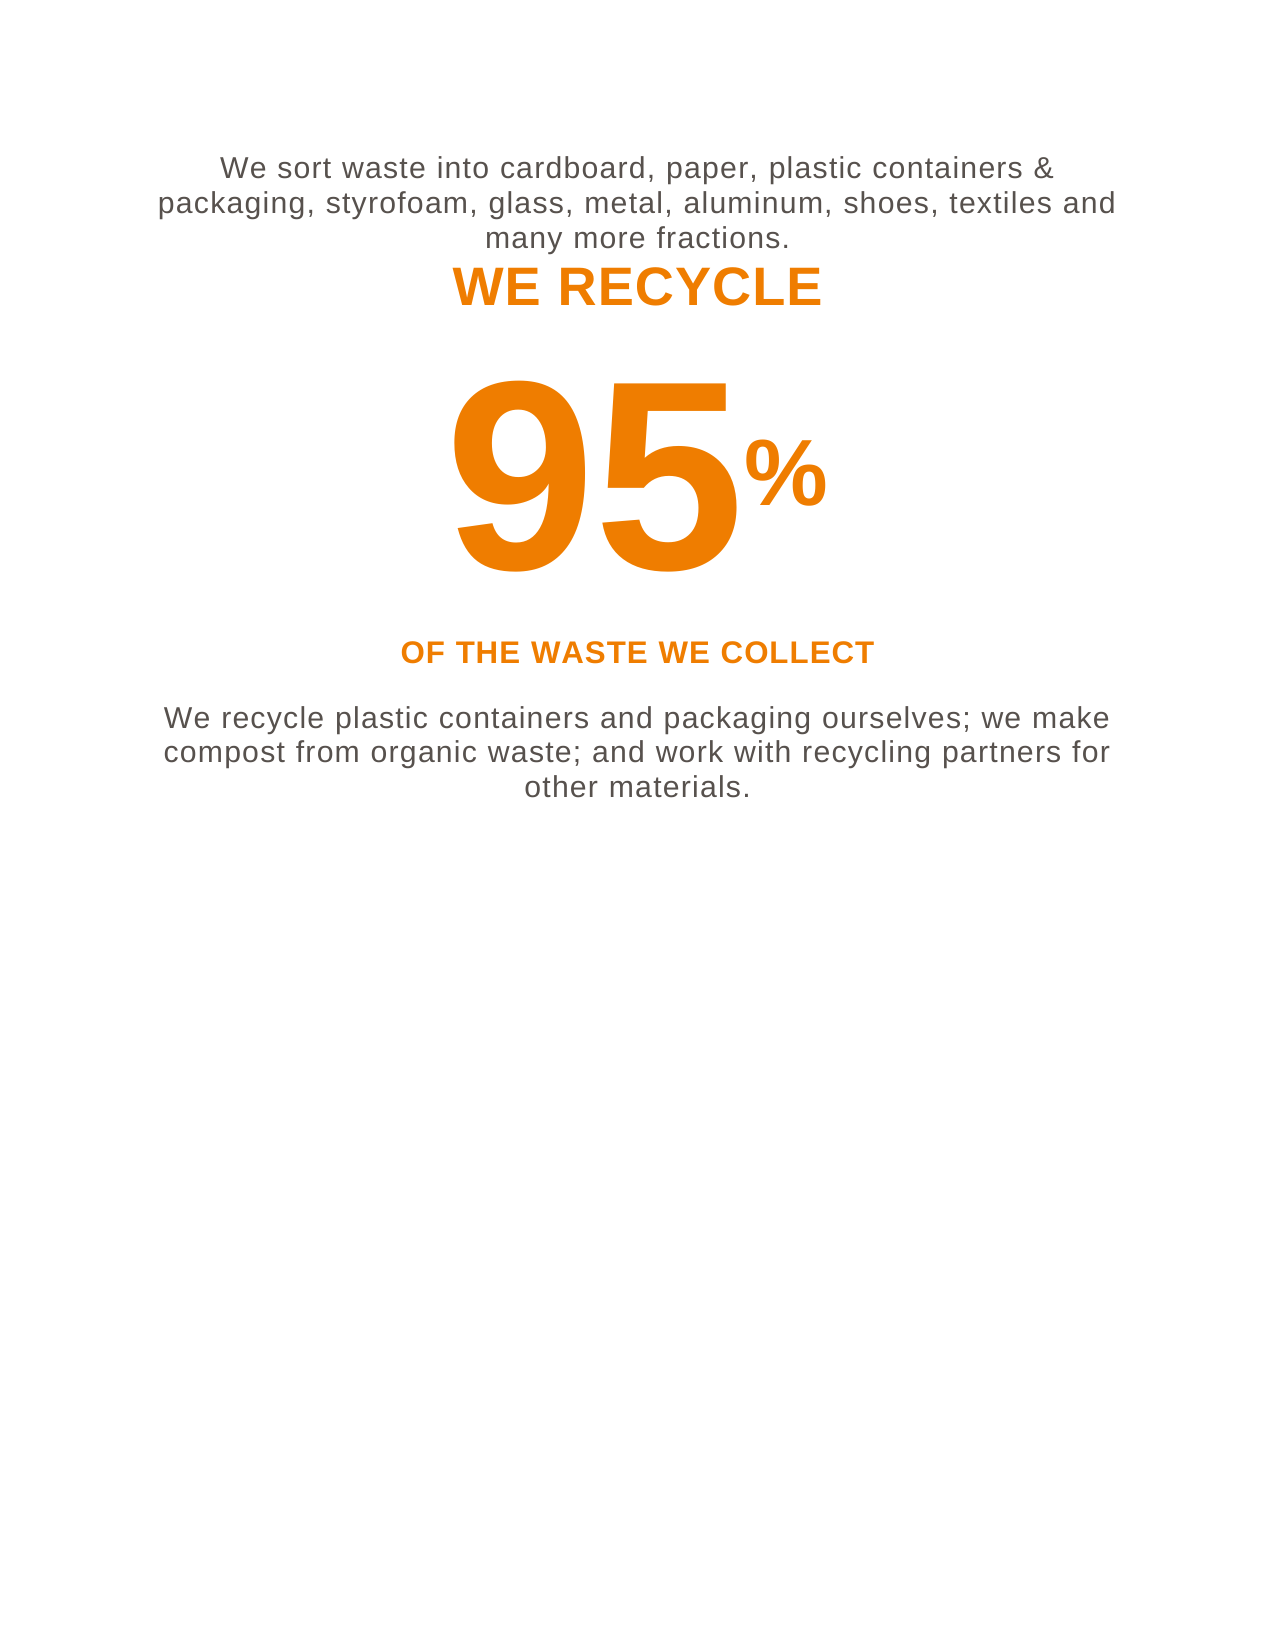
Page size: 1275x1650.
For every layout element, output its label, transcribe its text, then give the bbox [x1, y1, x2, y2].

text WE RECYCLE [150, 254, 1125, 317]
text OF THE WASTE WE COLLECT [150, 634, 1125, 670]
text We recycle plastic containers and packaging ourselves; we make compost from organic waste; and work with recycling partners for other materials. [150, 699, 1125, 804]
text We sort waste into cardboard, paper, plastic containers & packaging, styrofoam, glass, metal, aluminum, shoes, textiles and many more fractions. [150, 150, 1125, 254]
text 95% [150, 317, 1125, 627]
